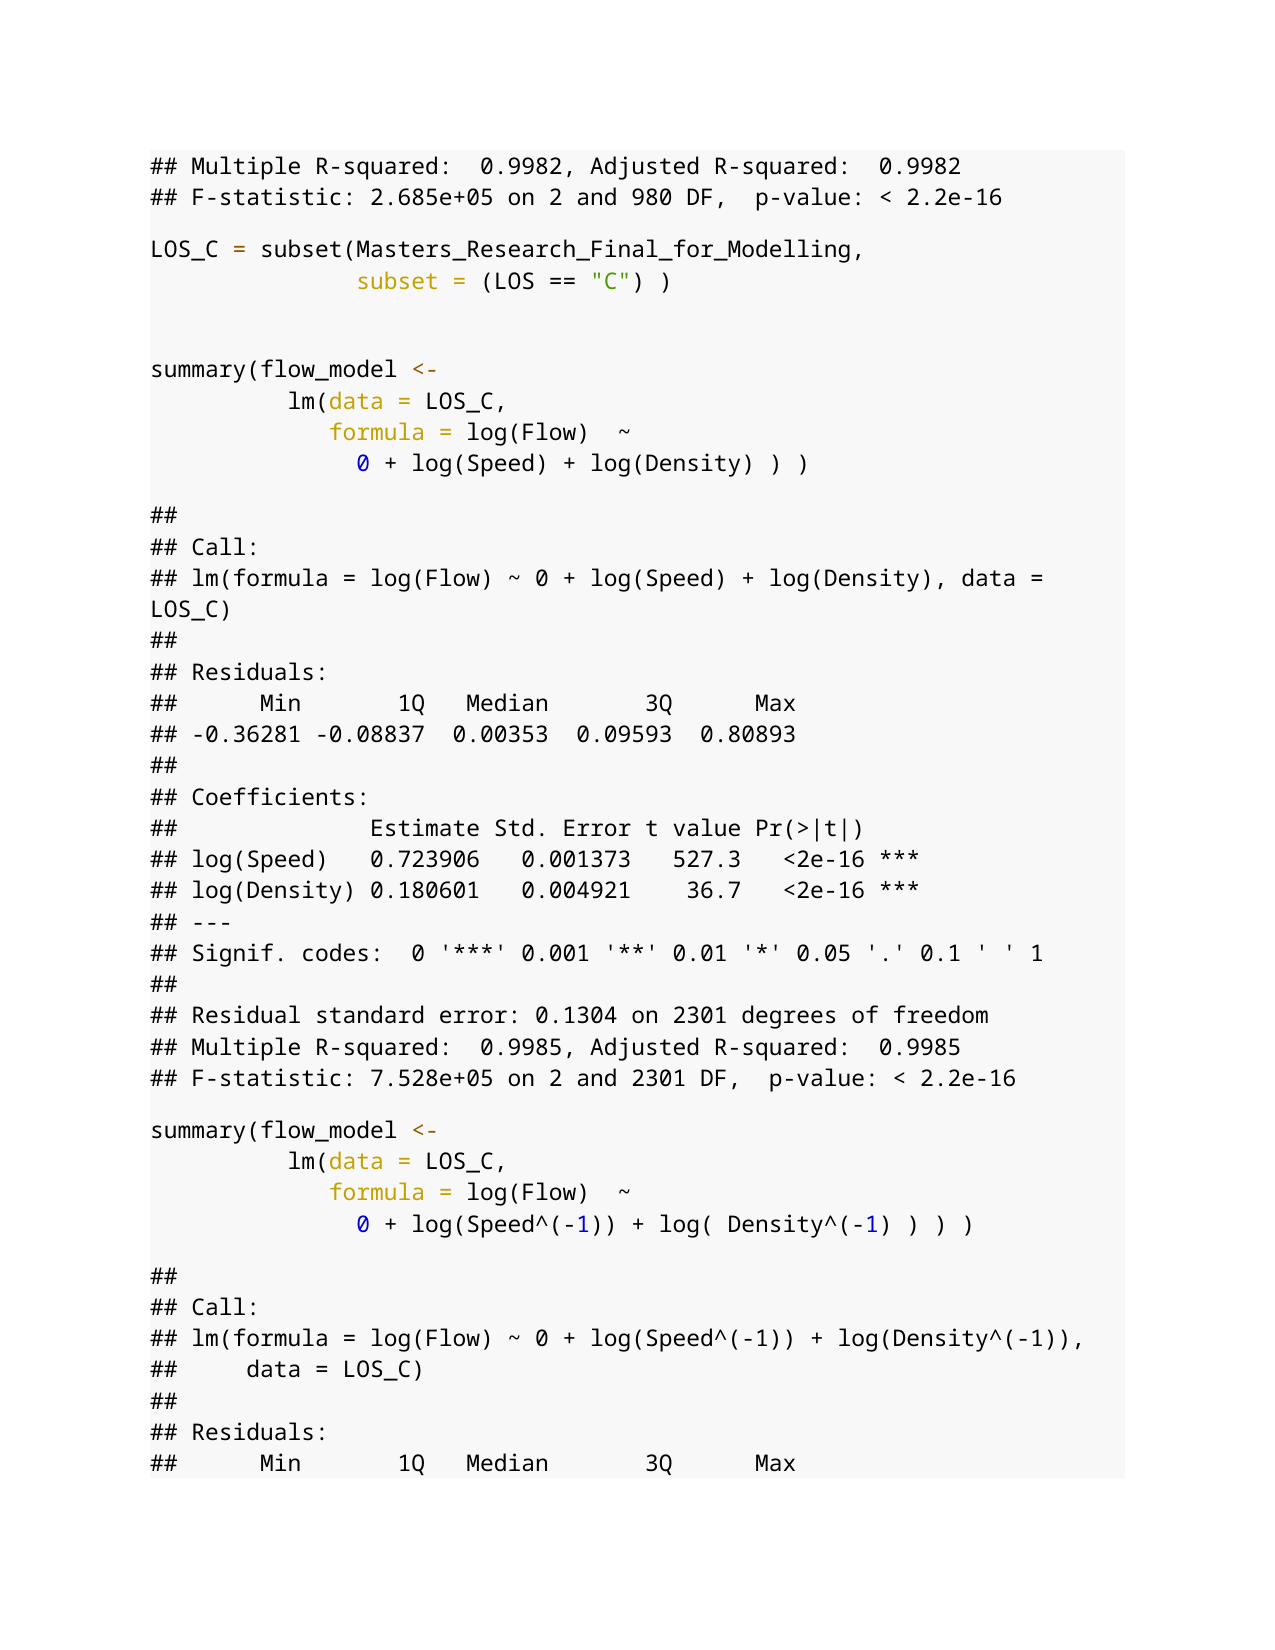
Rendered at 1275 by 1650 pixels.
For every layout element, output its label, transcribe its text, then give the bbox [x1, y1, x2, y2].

text ## ## Call: ## lm(formula = log(Flow) ~ 0 + log(Speed) + log(Density), data = LOS_C) ## ## Residuals: ## Min 1Q Median 3Q Max ## -0.36281 -0.08837 0.00353 0.09593 0.80893 ## ## Coefficients: ## Estimate Std. Error t value Pr(>|t|) ## log(Speed) 0.723906 0.001373 527.3 <2e-16 *** ## log(Density) 0.180601 0.004921 36.7 <2e-16 *** ## --- ## Signif. codes: 0 '***' 0.001 '**' 0.01 '*' 0.05 '.' 0.1 ' ' 1 ## ## Residual standard error: 0.1304 on 2301 degrees of freedom ## Multiple R-squared: 0.9985, Adjusted R-squared: 0.9985 ## F-statistic: 7.528e+05 on 2 and 2301 DF, p-value: < 2.2e-16 [150, 499, 1125, 1093]
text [150, 1259, 1125, 1478]
text summary(flow_model <- lm(data = LOS_C, formula = log(Flow) ~ 0 + log(Speed^(-1)) + log( Density^(-1) ) ) ) [150, 1114, 1125, 1239]
text LOS_C = subset(Masters_Research_Final_for_Modelling, subset = (LOS == "C") ) summary(flow_model <- lm(data = LOS_C, formula = log(Flow) ~ 0 + log(Speed) + log(Density) ) ) [150, 233, 1125, 478]
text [150, 150, 1125, 212]
